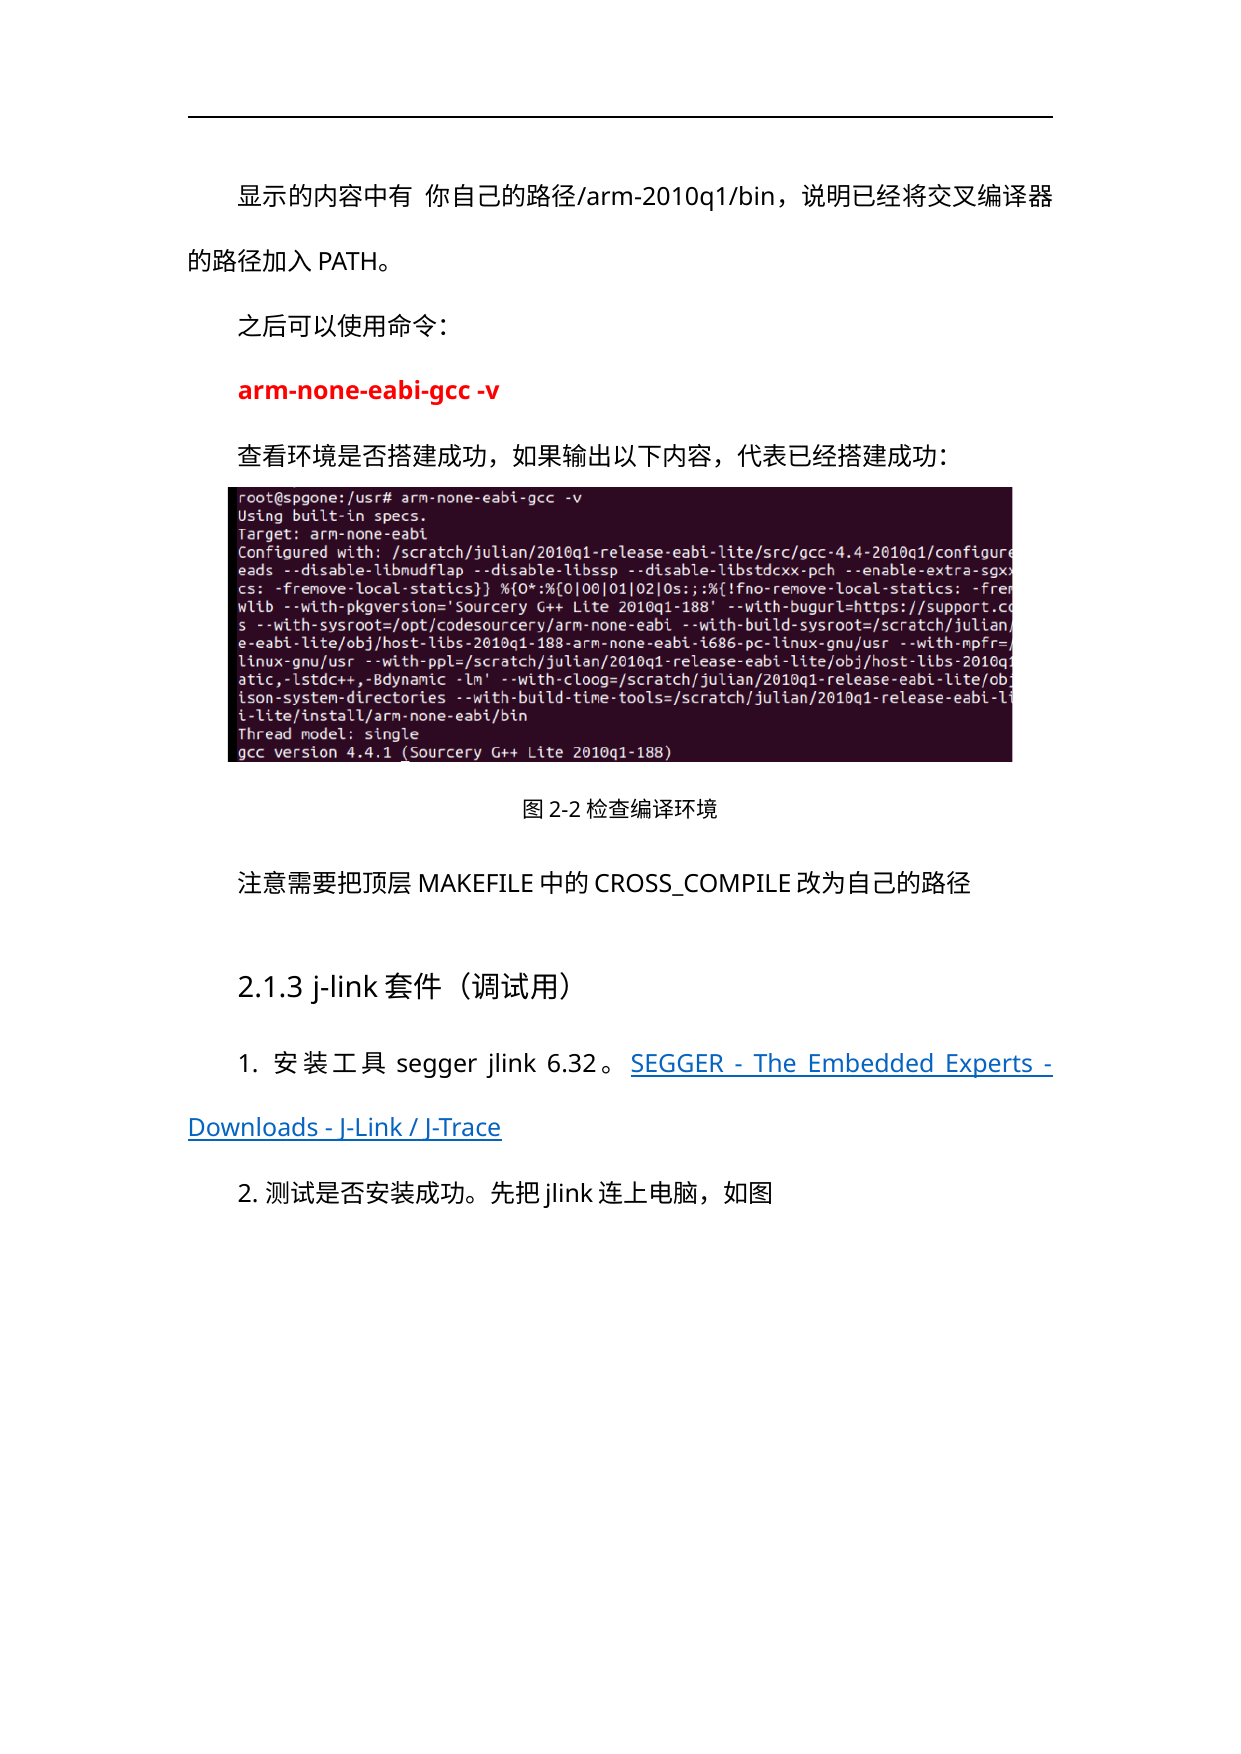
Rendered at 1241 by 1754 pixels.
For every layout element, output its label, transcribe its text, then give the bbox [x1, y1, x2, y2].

text 图2-2 检查编译环境 [187, 792, 1053, 824]
text 2. 测试是否安装成功。先把jlink连上电脑，如图 [187, 1159, 1053, 1224]
text arm-none-eabi-gcc -v [187, 357, 1053, 422]
text 查看环境是否搭建成功，如果输出以下内容，代表已经搭建成功： [187, 422, 1053, 487]
subtitle j-link套件（调试用） [237, 952, 1053, 1017]
text 1. 安装工具segger jlink 6.32。SEGGER - The Embedded Experts - Downloads - J-Link / J-Trace [187, 1029, 1053, 1159]
text 注意需要把顶层MAKEFILE中的CROSS_COMPILE改为自己的路径 [187, 849, 1053, 914]
picture [227, 487, 1013, 762]
text 之后可以使用命令： [187, 292, 1053, 357]
text 显示的内容中有 你自己的路径/arm-2010q1/bin，说明已经将交叉编译器的路径加入PATH。 [187, 162, 1053, 292]
